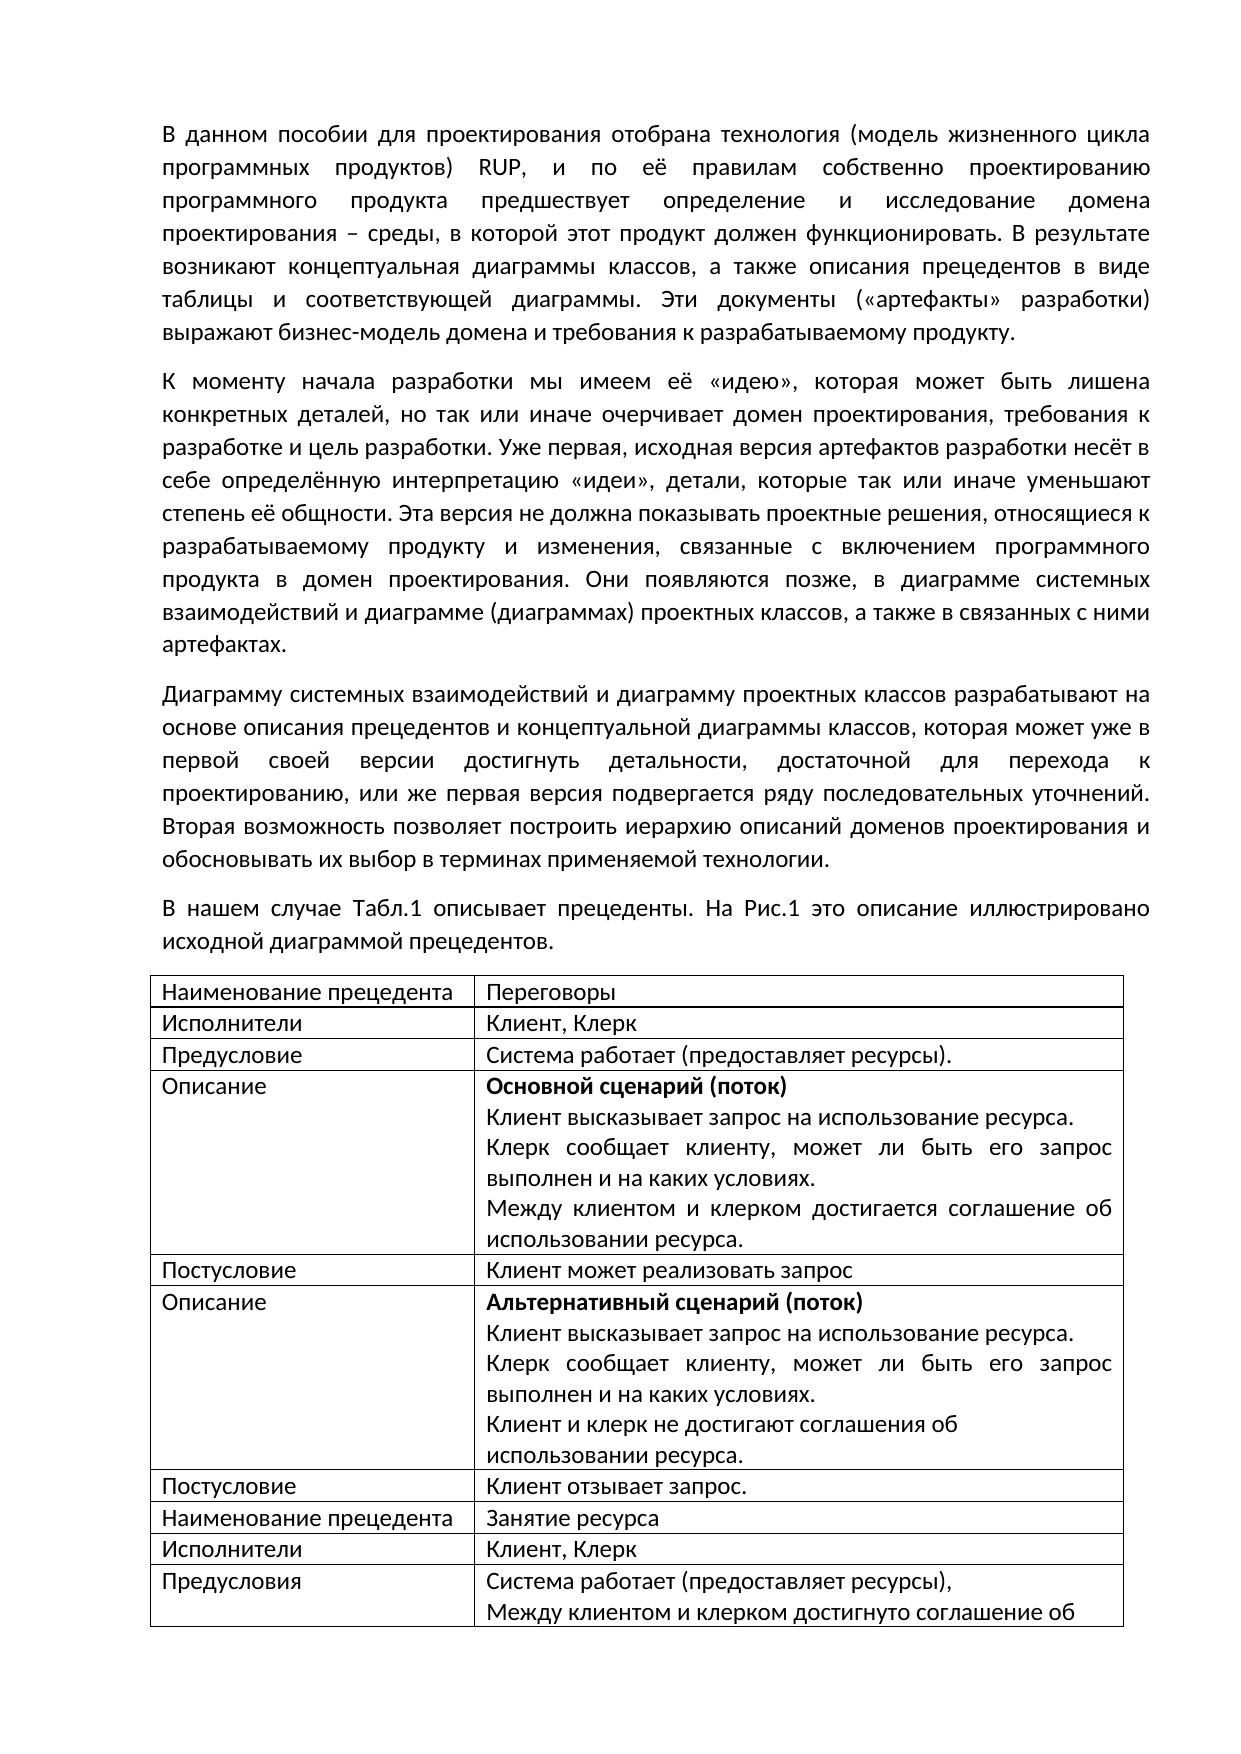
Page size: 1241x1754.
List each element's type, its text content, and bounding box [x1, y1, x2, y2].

table_header Переговоры [475, 976, 1123, 1006]
table_cell Основной сценарий (поток) Клиент высказывает запрос на использование ресурса. Клерк сообщает клиенту, может ли быть его запрос выполнен и на каких условиях. Между клиентом и клерком достигается соглашение об использовании ресурса. [475, 1071, 1123, 1254]
table_cell Предусловия [151, 1565, 474, 1626]
table_cell Описание [151, 1071, 474, 1254]
table_cell Клиент, Клерк [475, 1534, 1123, 1564]
table_cell Наименование прецедента [151, 1502, 474, 1532]
table_cell Исполнители [151, 1008, 474, 1038]
table_cell Система работает (предоставляет ресурсы). [475, 1039, 1123, 1069]
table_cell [475, 1565, 1123, 1626]
table_cell Клиент, Клерк [475, 1008, 1123, 1038]
table_cell Исполнители [151, 1534, 474, 1564]
table_cell Описание [151, 1286, 474, 1469]
table_header Наименование прецедента [151, 976, 474, 1006]
table_cell Постусловие [151, 1470, 474, 1501]
table_cell Постусловие [151, 1255, 474, 1285]
text К моменту начала разработки мы имеем её «идею», которая может быть лишена конкретных деталей, но так или иначе очерчивает домен проектирования, требования к разработке и цель разработки. Уже первая, исходная версия артефактов разработки несёт в себе определённую интерпретацию «идеи», детали, которые так или иначе уменьшают степень её общности. Эта версия не должна показывать проектные решения, относящиеся к разрабатываемому продукту и изменения, связанные с включением программного продукта в домен проектирования. Они появляются позже, в диаграмме системных взаимодействий и диаграмме (диаграммах) проектных классов, а также в связанных с ними артефактах. [162, 365, 1152, 659]
table_cell Клиент отзывает запрос. [475, 1470, 1123, 1501]
table_cell Занятие ресурса [475, 1502, 1123, 1532]
table_cell Предусловие [151, 1039, 474, 1069]
text Диаграмму системных взаимодействий и диаграмму проектных классов разрабатывают на основе описания прецедентов и концептуальной диаграммы классов, которая может уже в первой своей версии достигнуть детальности, достаточной для перехода к проектированию, или же первая версия подвергается ряду последовательных уточнений. Вторая возможность позволяет построить иерархию описаний доменов проектирования и обосновывать их выбор в терминах применяемой технологии. [162, 678, 1152, 873]
text В нашем случае Табл.1 описывает прецеденты. На Рис.1 это описание иллюстрировано исходной диаграммой прецедентов. [162, 892, 1152, 956]
table_cell Клиент может реализовать запрос [475, 1255, 1123, 1285]
text В данном пособии для проектирования отобрана технология (модель жизненного цикла программных продуктов) RUP, и по её правилам собственно проектированию программного продукта предшествует определение и исследование домена проектирования – среды, в которой этот продукт должен функционировать. В результате возникают концептуальная диаграммы классов, а также описания прецедентов в виде таблицы и соответствующей диаграммы. Эти документы («артефакты» разработки) выражают бизнес-модель домена и требования к разрабатываемому продукту. [162, 118, 1152, 346]
table_cell Альтернативный сценарий (поток) Клиент высказывает запрос на использование ресурса. Клерк сообщает клиенту, может ли быть его запрос выполнен и на каких условиях. Клиент и клерк не достигают соглашения об использовании ресурса. [475, 1286, 1123, 1469]
